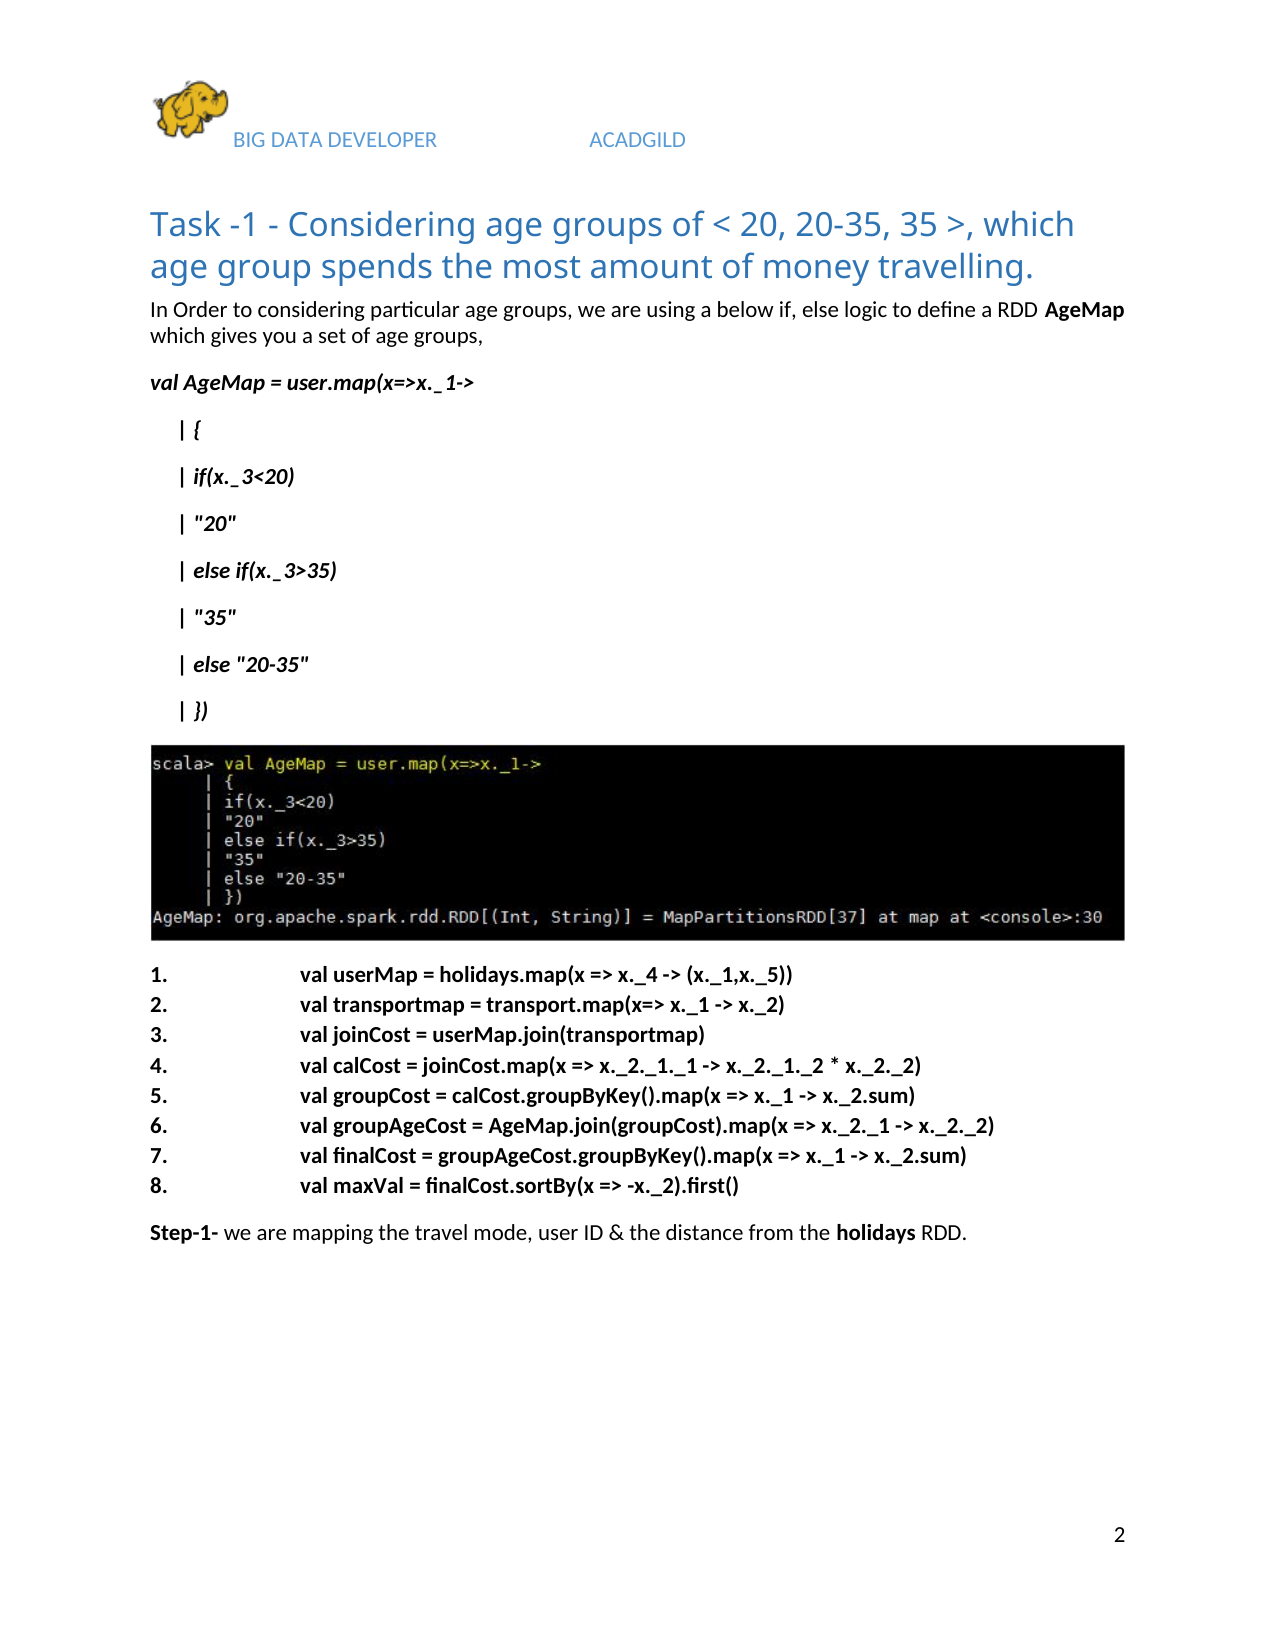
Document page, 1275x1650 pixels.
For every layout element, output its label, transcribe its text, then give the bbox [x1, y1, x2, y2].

list val groupAgeCost = AgeMap.join(groupCost).map(x => x._2._1 -> x._2._2) [150, 1111, 1125, 1139]
text val AgeMap = user.map(x=>x._1-> [150, 368, 1125, 396]
text Task -1 - Considering age groups of < 20, 20-35, 35 >, which age group spends the most amount of money travelling. [150, 202, 1087, 288]
list val maxVal = finalCost.sortBy(x => -x._2).first() [150, 1171, 1125, 1199]
picture [150, 73, 233, 148]
list val calCost = joinCost.map(x => x._2._1._1 -> x._2._1._2 * x._2._2) [150, 1051, 1125, 1079]
list val joinCost = userMap.join(transportmap) [150, 1021, 1125, 1048]
text | else "20-35" [177, 650, 1125, 678]
list val finalCost = groupAgeCost.groupByKey().map(x => x._1 -> x._2.sum) [150, 1141, 1125, 1169]
list val userMap = holidays.map(x => x._4 -> (x._1,x._5)) [150, 960, 1125, 988]
picture [150, 744, 1125, 942]
text Step-1- we are mapping the travel mode, user ID & the distance from the holidays RDD. [150, 1218, 1125, 1246]
text In Order to considering particular age groups, we are using a below if, else logic to define a RDD AgeMap which gives you a set of age groups, [150, 297, 1125, 349]
text | "20" [177, 509, 1125, 537]
text | }) [177, 697, 1125, 724]
list val transportmap = transport.map(x=> x._1 -> x._2) [150, 990, 1125, 1018]
text | { [177, 415, 1125, 443]
text | else if(x._3>35) [177, 556, 1125, 584]
list val groupCost = calCost.groupByKey().map(x => x._1 -> x._2.sum) [150, 1081, 1125, 1109]
text | "35" [177, 603, 1125, 631]
text | if(x._3<20) [177, 462, 1125, 490]
